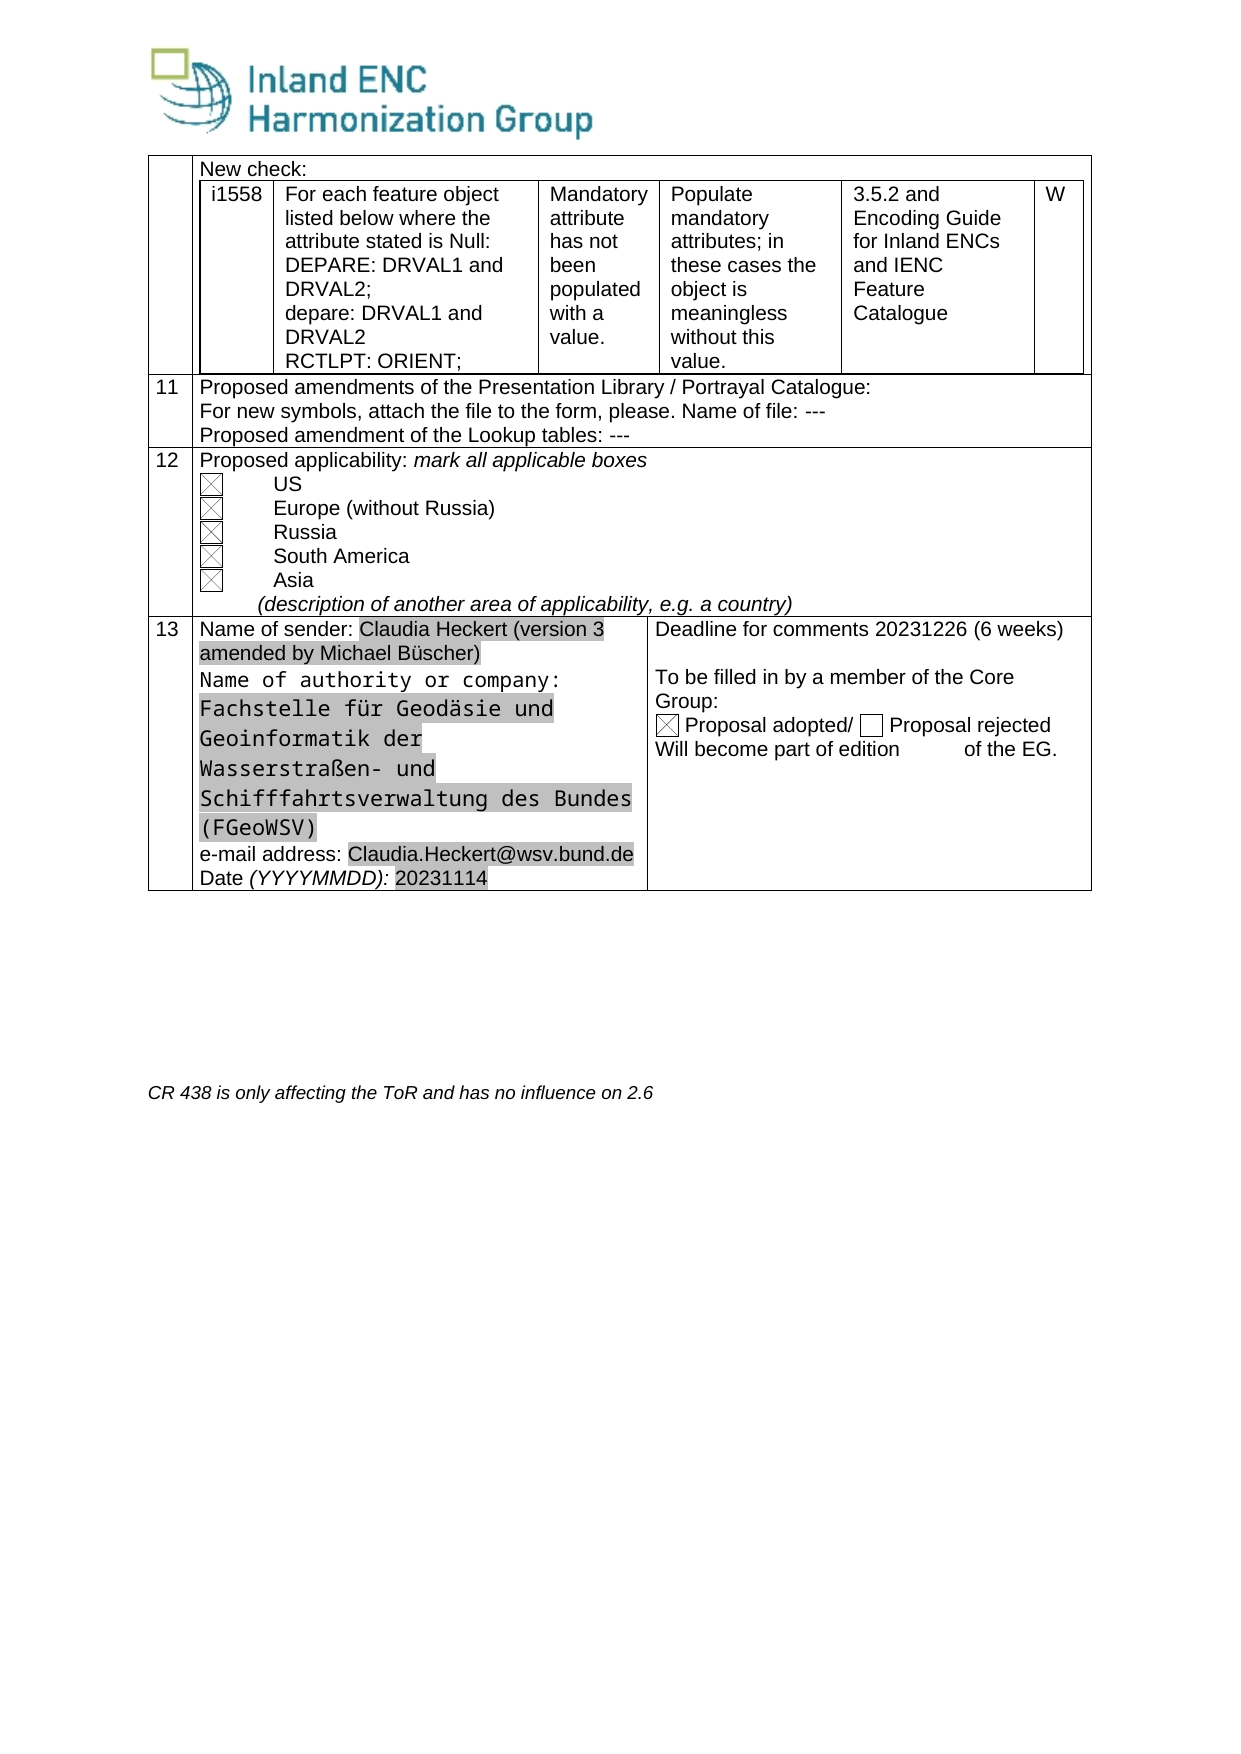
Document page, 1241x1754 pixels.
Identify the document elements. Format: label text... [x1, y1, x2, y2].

table_cell Name of sender: Claudia Heckert (version 3 amended by Michael Büscher) Name of authority or company: Fachstelle für Geodäsie und Geoinformatik der Wasserstraßen- und Schifffahrtsverwaltung des Bundes (FGeoWSV) e-mail address: Claudia.Heckert@wsv.bund.de Date (YYYYMMDD): 20231114 [193, 617, 647, 890]
table_cell 13 [149, 617, 192, 890]
table_cell 12 [149, 448, 192, 616]
table_cell Deadline for comments 20231226 (6 weeks) To be filled in by a member of the Core Group: Proposal adopted/ Proposal rejected Will become part of edition of the EG. [648, 617, 1091, 890]
table_cell Proposed amendments of the Presentation Library / Portrayal Catalogue: For new symbols, attach the file to the form, please. Name of file: --- Proposed amendment of the Lookup tables: --- [193, 375, 1091, 447]
table_cell 11 [149, 375, 192, 447]
table_cell Proposed applicability: mark all applicable boxes US Europe (without Russia) Russia South America Asia (description of another area of applicability, e.g. a country) [193, 448, 1091, 616]
text CR 438 is only affecting the ToR and has no influence on 2.6 [148, 1082, 1093, 1104]
picture [147, 44, 597, 143]
table_cell 10 [149, 156, 192, 374]
